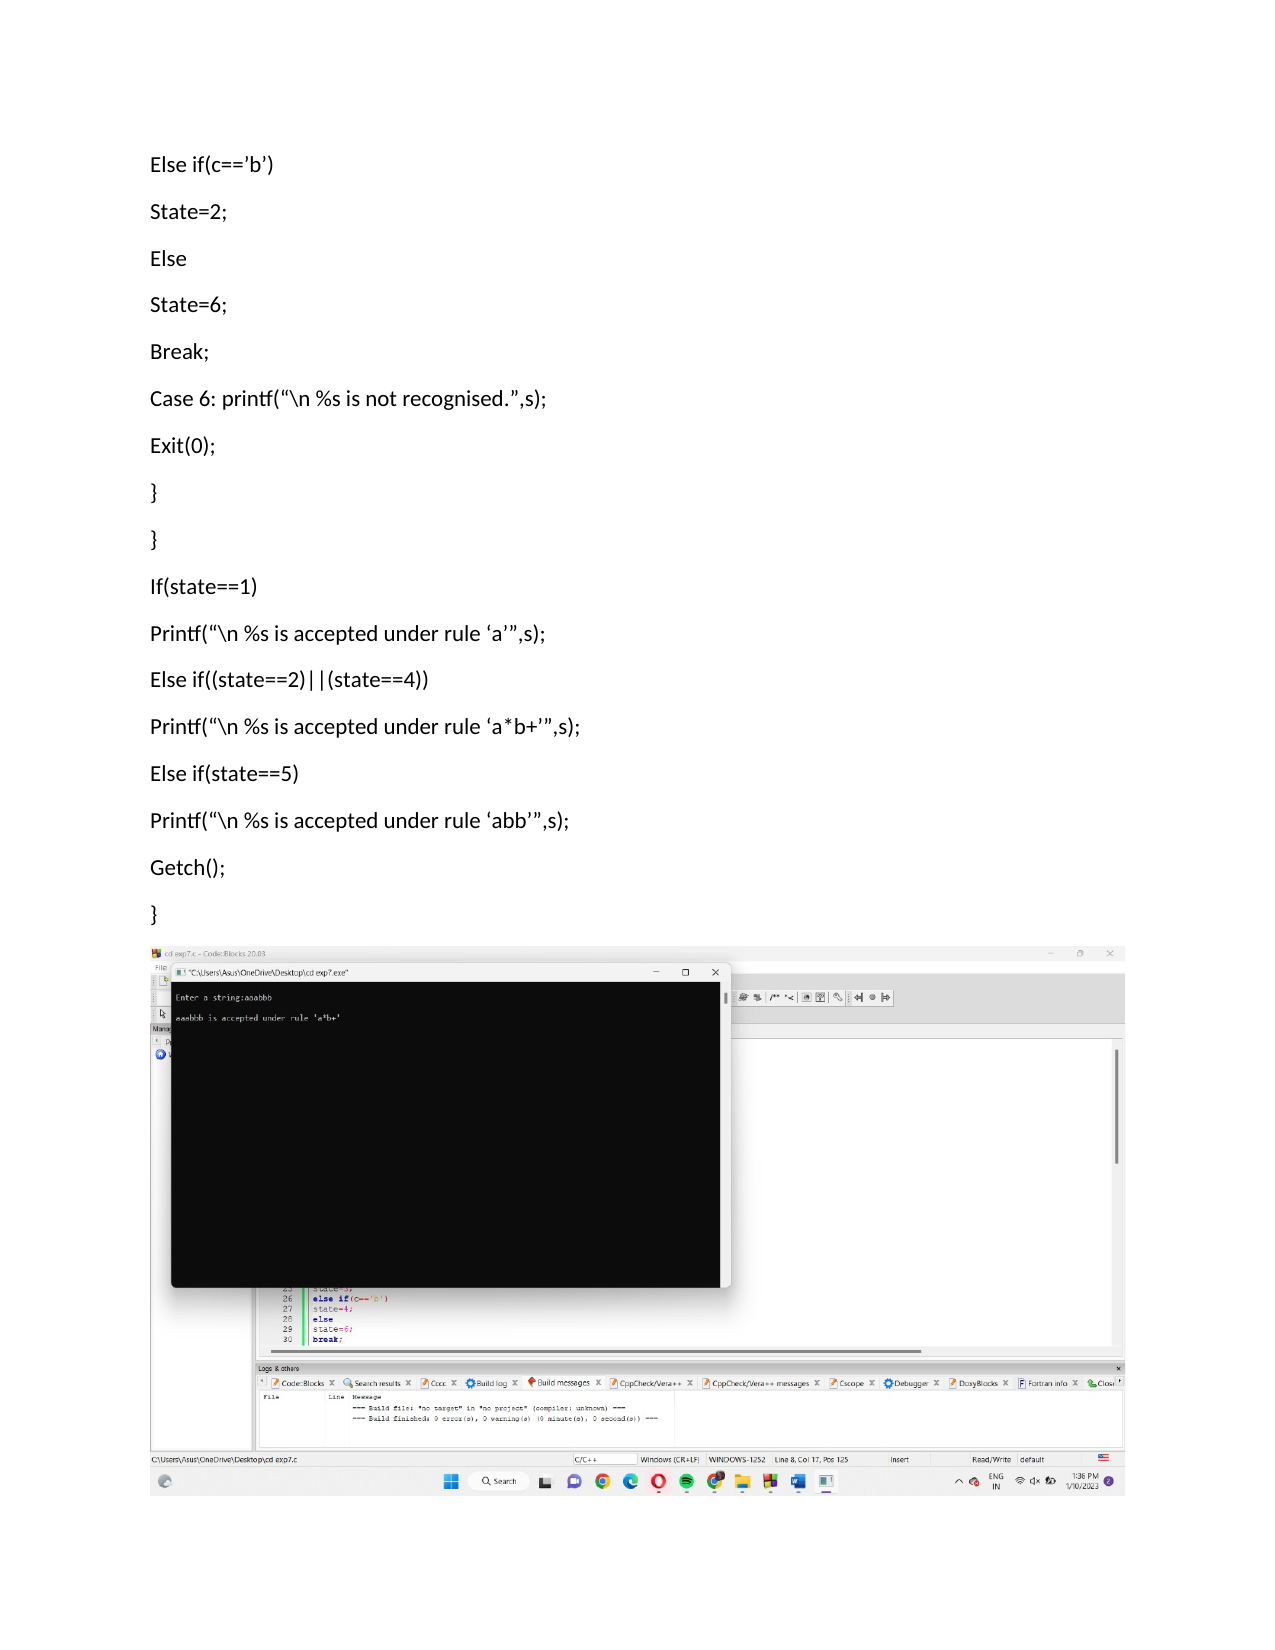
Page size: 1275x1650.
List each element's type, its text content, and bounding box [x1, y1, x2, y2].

text State=2; [150, 197, 1125, 225]
text } [150, 478, 1125, 506]
text Printf(“\n %s is accepted under rule ‘a’”,s); [150, 619, 1125, 647]
text Break; [150, 337, 1125, 366]
text State=6; [150, 291, 1125, 319]
text If(state==1) [150, 572, 1125, 600]
text Getch(); [150, 853, 1125, 881]
text Else if(state==5) [150, 759, 1125, 787]
text Printf(“\n %s is accepted under rule ‘a*b+’”,s); [150, 712, 1125, 741]
text Else [150, 244, 1125, 272]
text Exit(0); [150, 431, 1125, 459]
picture [150, 946, 1125, 1496]
text } [150, 525, 1125, 553]
text Else if((state==2)||(state==4)) [150, 666, 1125, 694]
text Else if(c==’b’) [150, 150, 1125, 178]
text } [150, 900, 1125, 928]
text Printf(“\n %s is accepted under rule ‘abb’”,s); [150, 806, 1125, 834]
text Case 6: printf(“\n %s is not recognised.”,s); [150, 384, 1125, 412]
